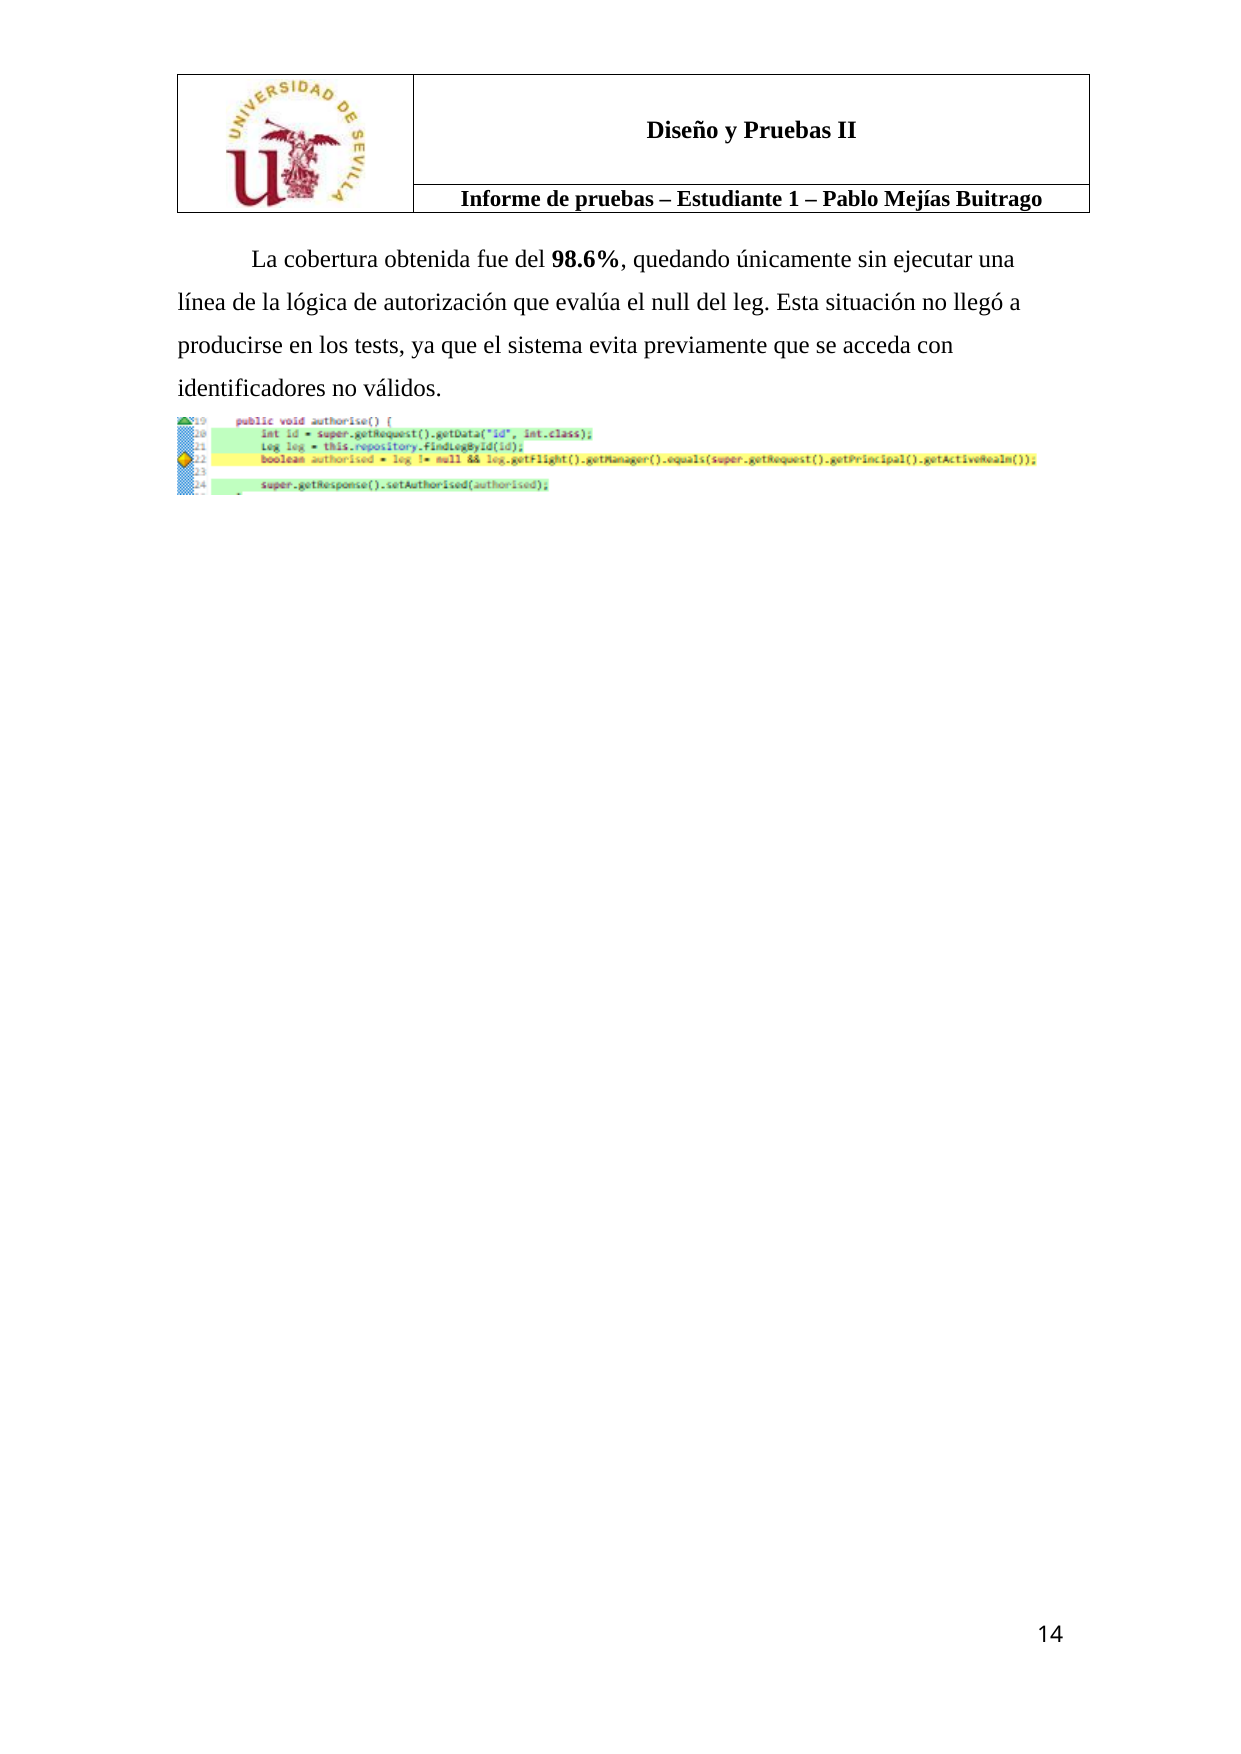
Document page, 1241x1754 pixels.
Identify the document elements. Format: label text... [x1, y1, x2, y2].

picture [177, 417, 1062, 495]
picture [225, 79, 366, 208]
